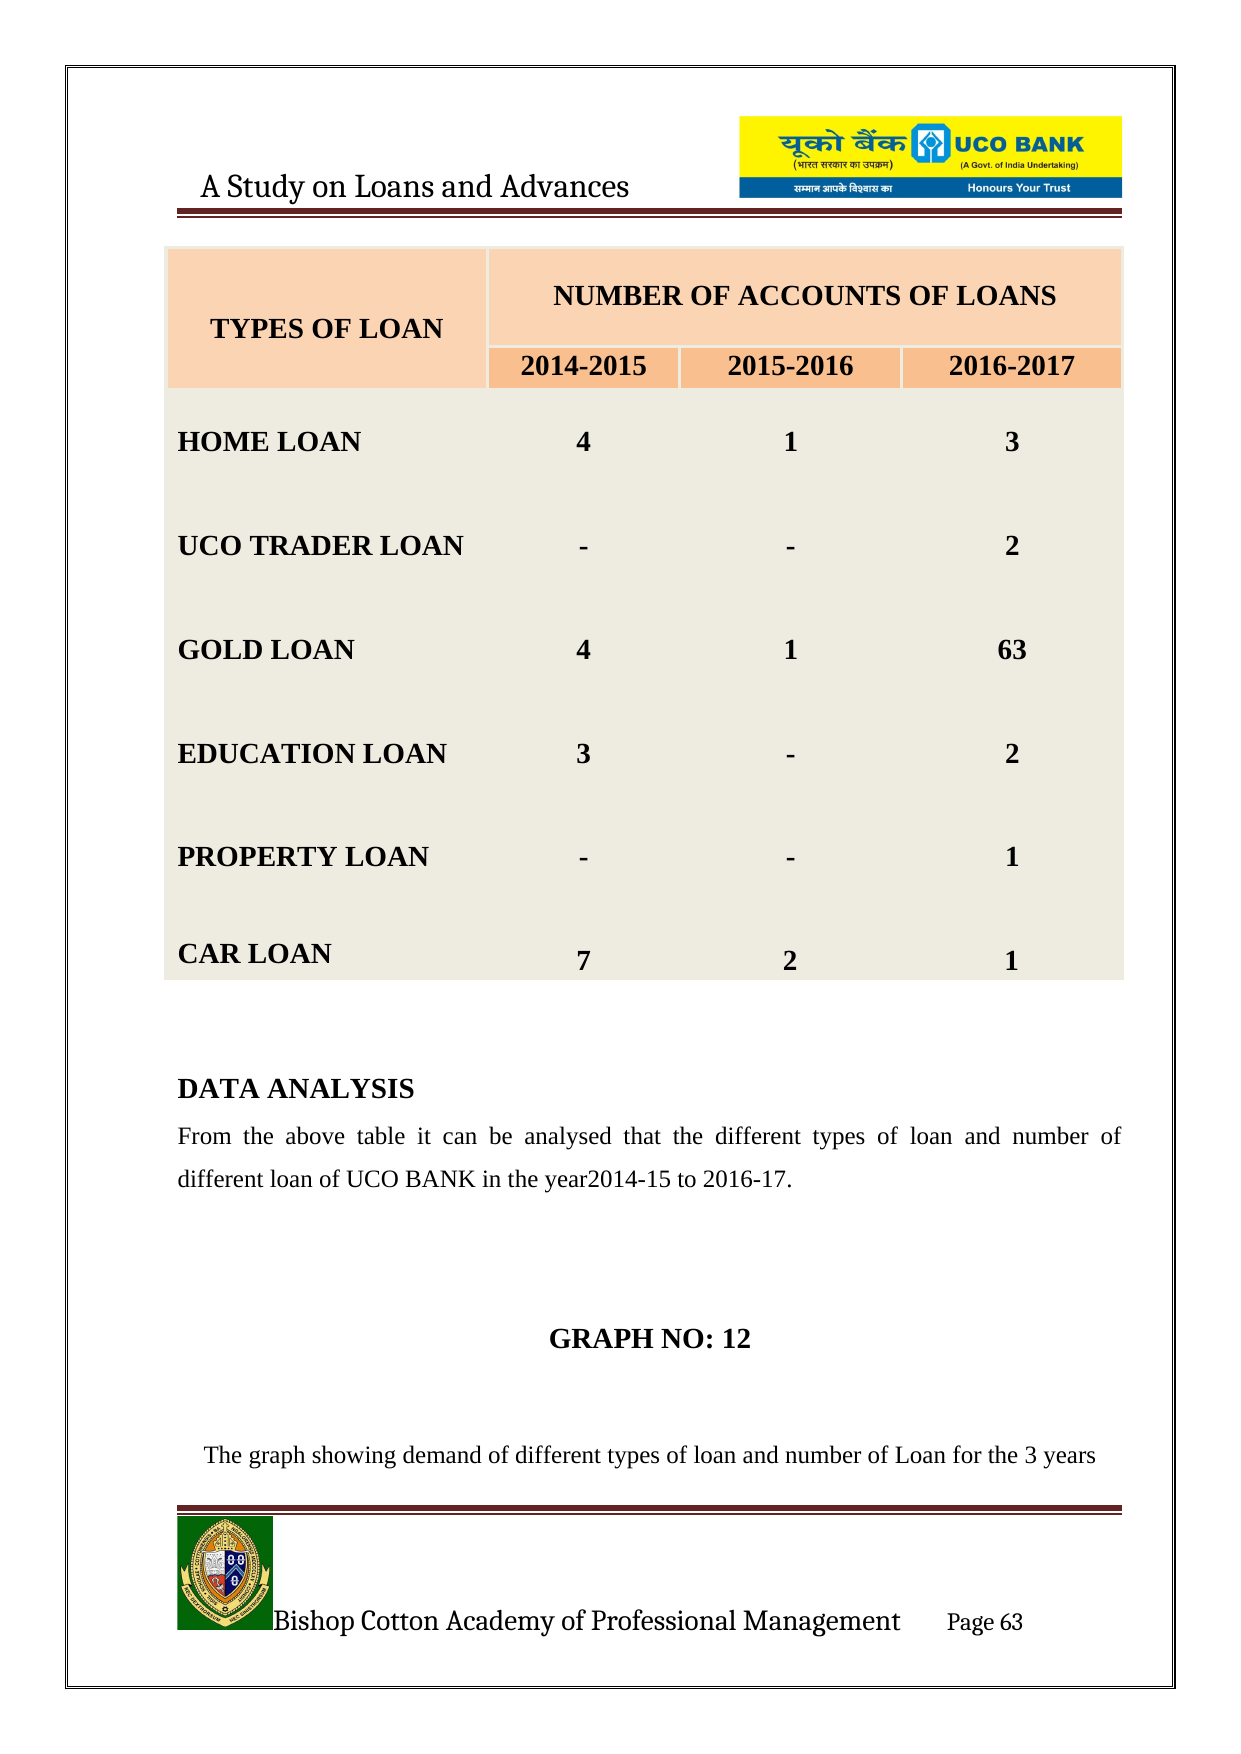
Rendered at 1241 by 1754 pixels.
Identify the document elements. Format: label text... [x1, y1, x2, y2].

text The graph showing demand of different types of loan and number of Loan for the 3 years [177, 1440, 1122, 1468]
table_cell 2016-2017 [903, 348, 1121, 388]
text GRAPH NO: 12 [177, 1321, 1122, 1354]
table_cell UCO TRADER LOAN [168, 495, 486, 595]
table_cell 63 [903, 599, 1121, 699]
table_cell 1 [681, 391, 900, 492]
picture [177, 1516, 273, 1630]
table_cell - [681, 495, 900, 595]
table_cell EDUCATION LOAN [168, 702, 486, 803]
table_header NUMBER OF ACCOUNTS OF LOANS [489, 249, 1121, 345]
table_cell PROPERTY LOAN [168, 806, 486, 907]
table_cell 4 [489, 599, 678, 699]
table_cell 3 [903, 391, 1121, 492]
table_cell 1 [902, 910, 1121, 977]
table_cell 2 [903, 702, 1121, 803]
table_cell 2 [681, 910, 898, 977]
table_cell - [489, 495, 678, 595]
text From the above table it can be analysed that the different types of loan and number of different loan of UCO BANK in the year2014-15 to 2016-17. [177, 1121, 1122, 1193]
table_cell 1 [903, 806, 1121, 907]
table_cell 2014-2015 [489, 348, 678, 388]
table_cell CAR LOAN [168, 910, 485, 977]
table_cell - [681, 806, 900, 907]
table_cell 2015-2016 [681, 348, 900, 388]
table_cell 7 [488, 910, 678, 977]
table_cell - [489, 806, 678, 907]
table_cell 2 [903, 495, 1121, 595]
table_cell GOLD LOAN [168, 599, 486, 699]
text DATA ANALYSIS [177, 1071, 1122, 1105]
table_cell 1 [681, 599, 900, 699]
table_cell - [681, 702, 900, 803]
table_cell HOME LOAN [168, 391, 486, 492]
table_header TYPES OF LOAN [168, 249, 486, 388]
picture [739, 116, 1123, 198]
table_cell 4 [489, 391, 678, 492]
table_cell 3 [489, 702, 678, 803]
